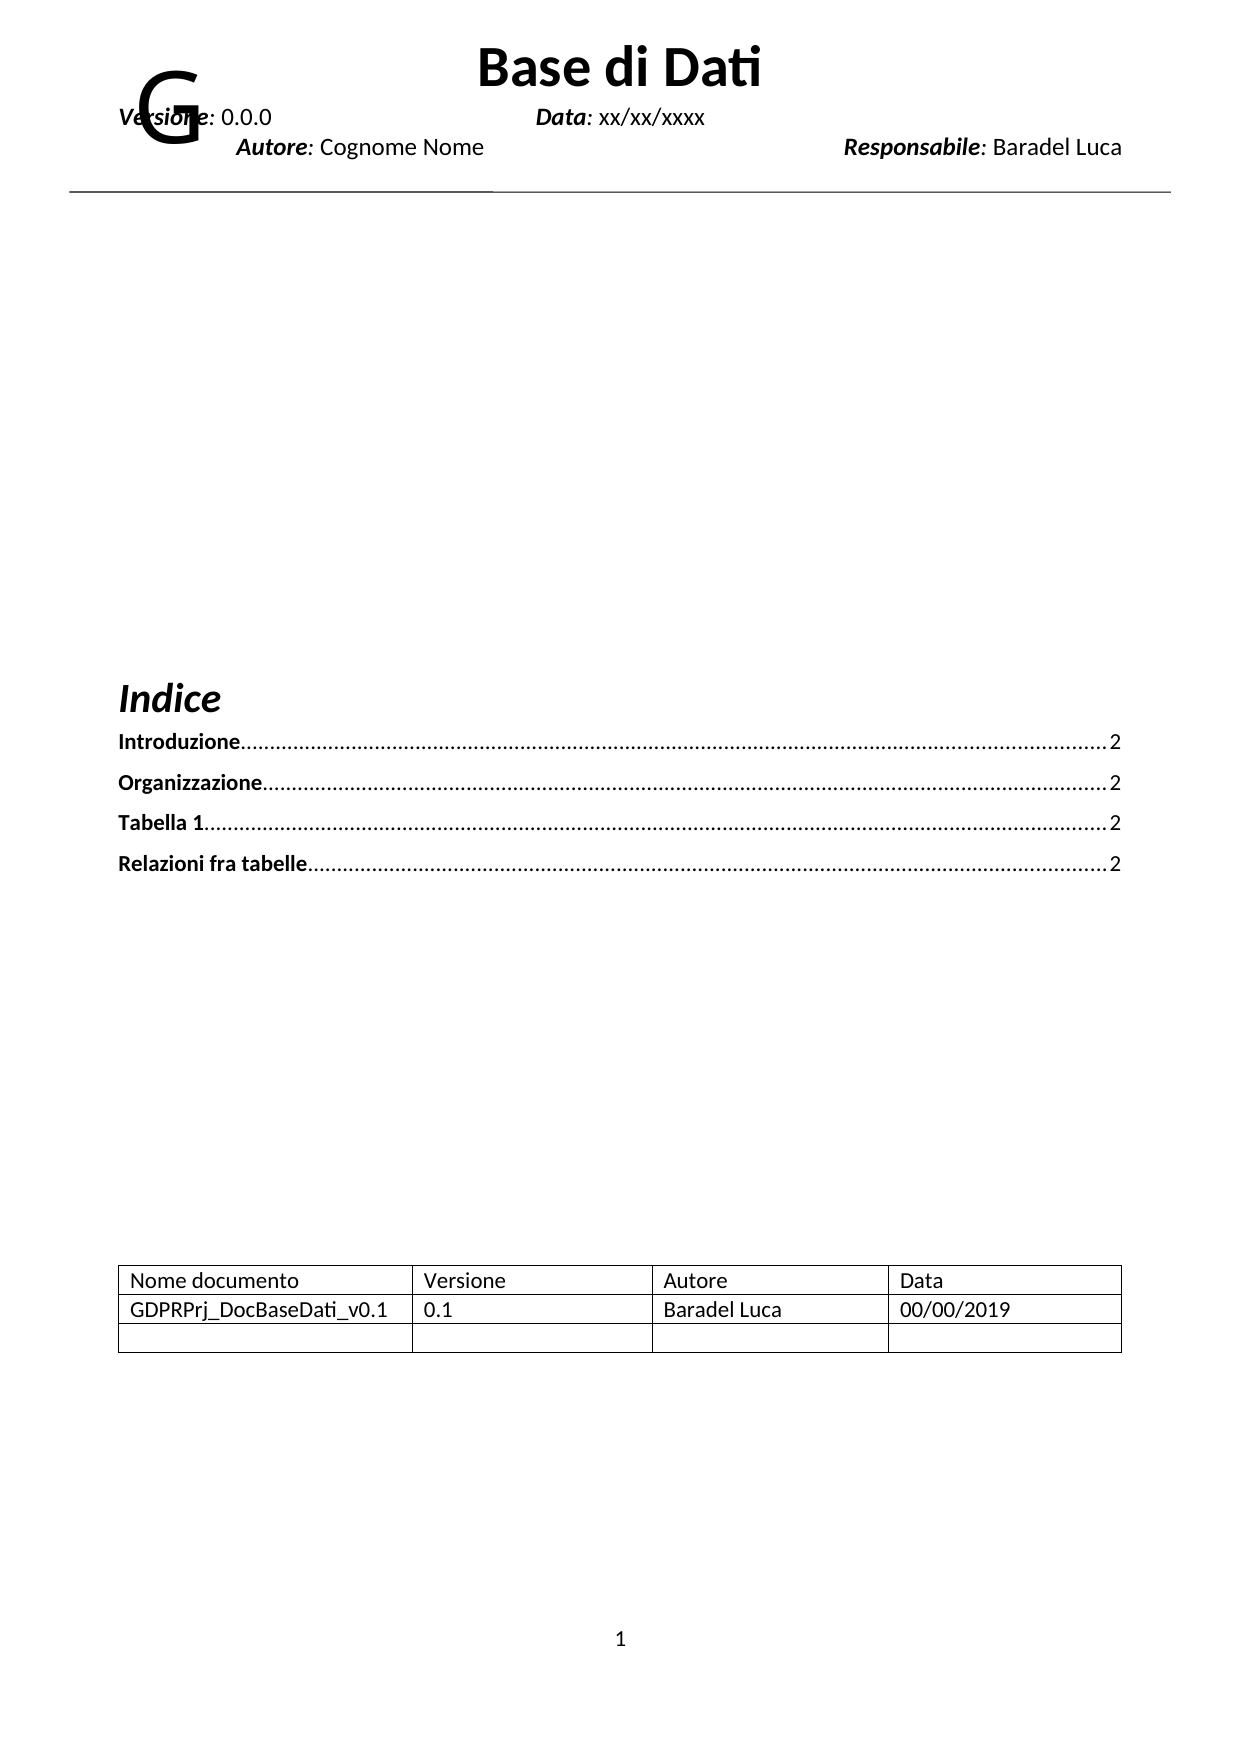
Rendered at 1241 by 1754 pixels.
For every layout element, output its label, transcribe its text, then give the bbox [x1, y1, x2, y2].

table_cell Baradel Luca [653, 1295, 888, 1323]
table_cell [119, 1324, 412, 1352]
table_cell [889, 1324, 1121, 1352]
table_header Data [889, 1266, 1121, 1294]
table_header Autore [653, 1266, 888, 1294]
table_cell 0.1 [413, 1295, 652, 1323]
table_header Nome documento [119, 1266, 412, 1294]
table_cell [653, 1324, 888, 1352]
table_header Versione [413, 1266, 652, 1294]
table_cell GDPRPrj_DocBaseDati_v0.1 [119, 1295, 412, 1323]
table_cell 00/00/2019 [889, 1295, 1121, 1323]
table_cell [413, 1324, 652, 1352]
